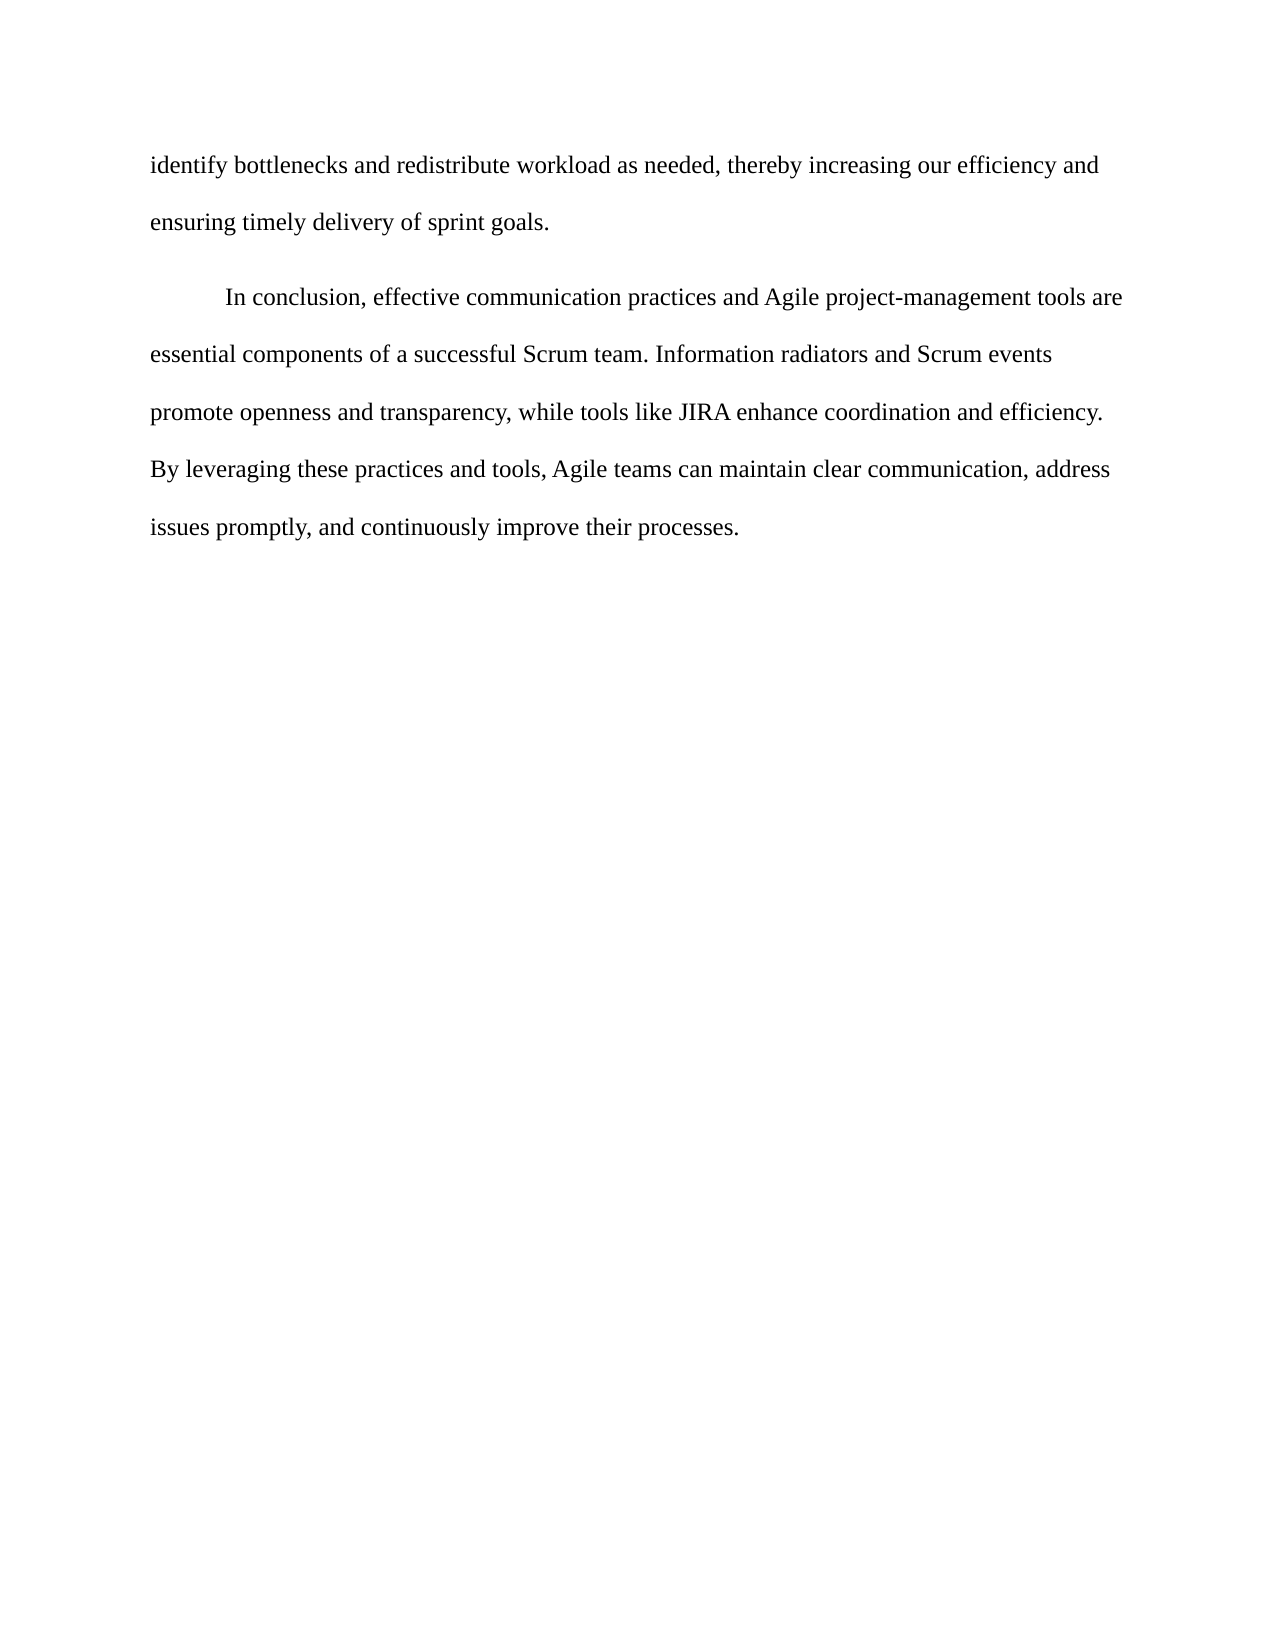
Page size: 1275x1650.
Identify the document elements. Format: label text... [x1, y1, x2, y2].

text In conclusion, effective communication practices and Agile project-management tools are essential components of a successful Scrum team. Information radiators and Scrum events promote openness and transparency, while tools like JIRA enhance coordination and efficiency. By leveraging these practices and tools, Agile teams can maintain clear communication, address issues promptly, and continuously improve their processes. [150, 282, 1125, 540]
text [150, 150, 1125, 236]
